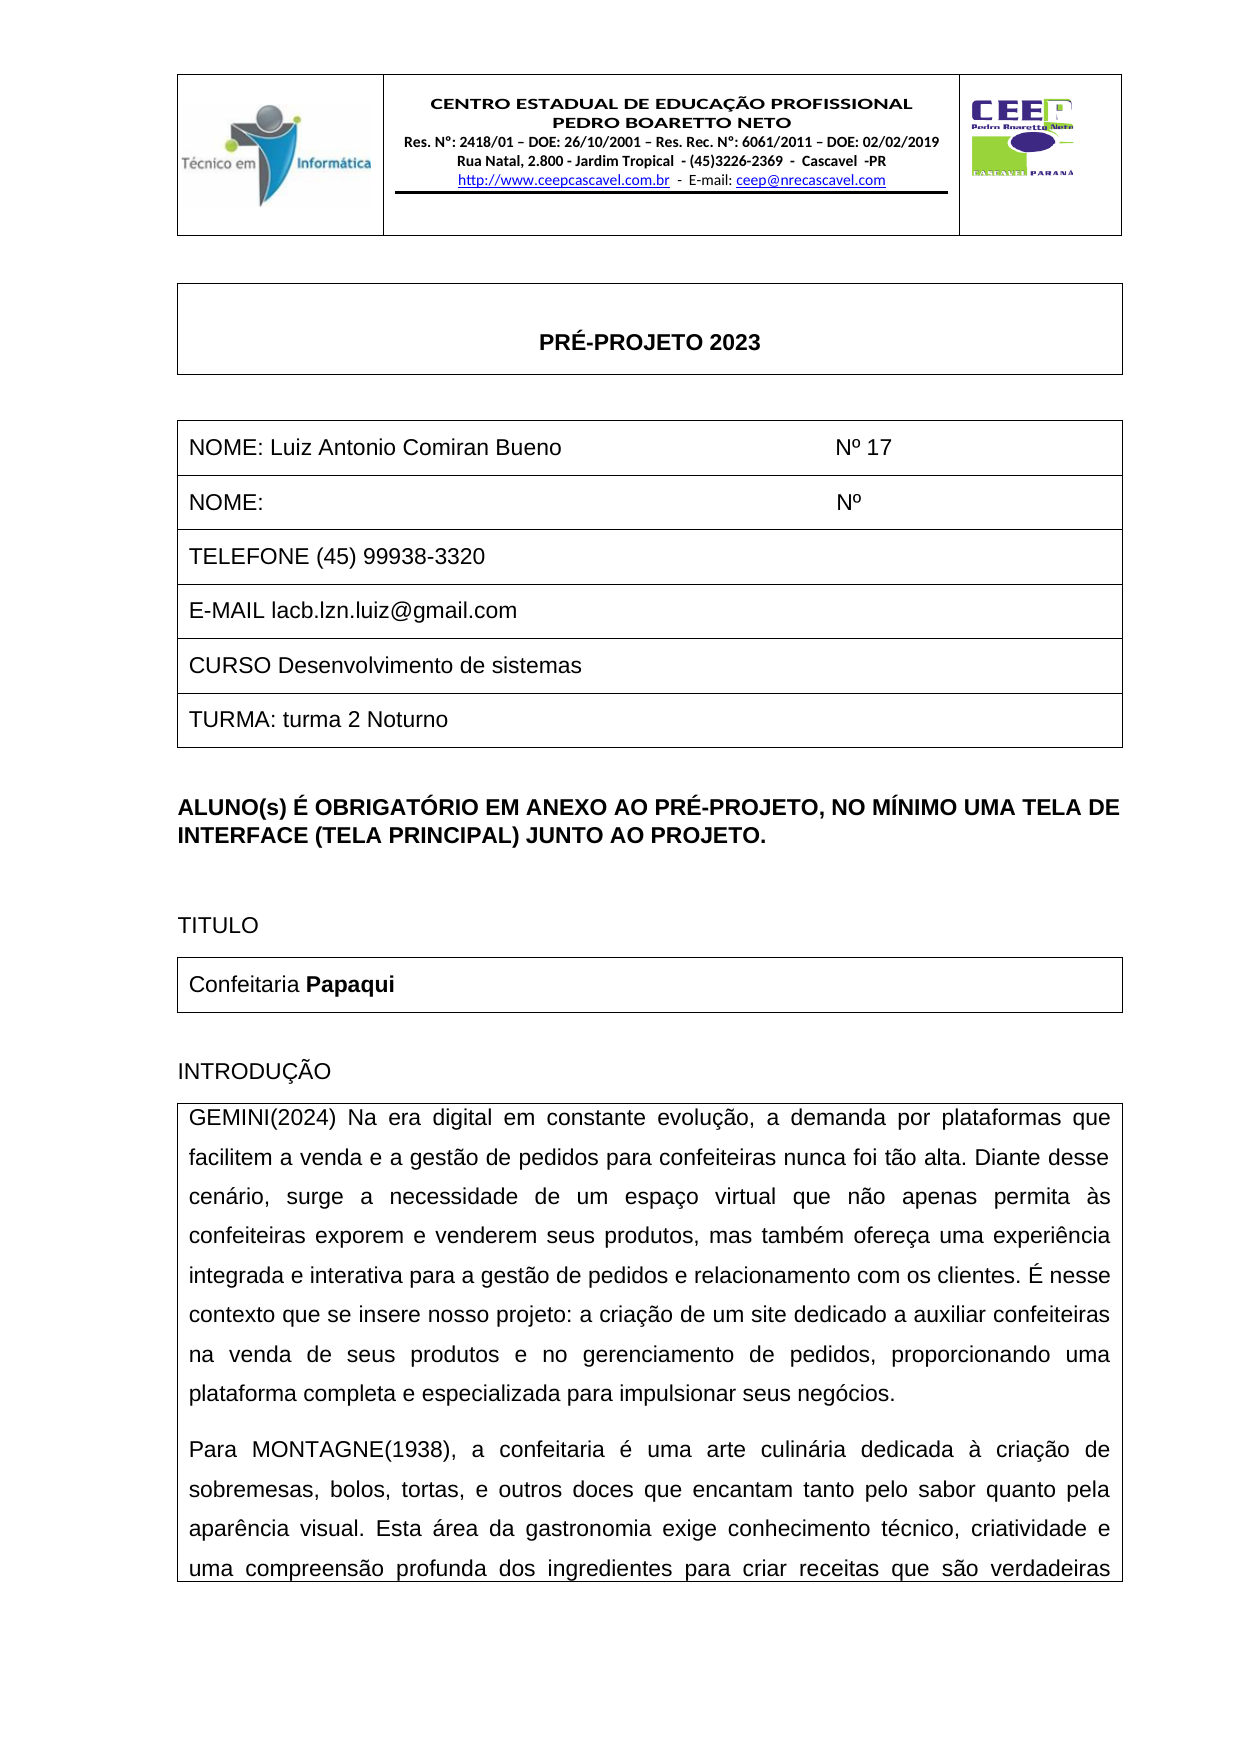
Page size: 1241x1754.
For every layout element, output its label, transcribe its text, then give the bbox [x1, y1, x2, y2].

table_cell CURSO Desenvolvimento de sistemas [178, 639, 1122, 693]
table_header PRÉ-PROJETO 2023 [178, 284, 1122, 374]
text ALUNO(s) É OBRIGATÓRIO EM ANEXO AO PRÉ-PROJETO, NO MÍNIMO UMA TELA DE INTERFACE (TELA PRINCIPAL) JUNTO AO PROJETO. [177, 793, 1122, 848]
table_cell E-MAIL lacb.lzn.luiz@gmail.com [178, 585, 1122, 638]
table_header Confeitaria Papaqui [178, 958, 1122, 1012]
text INTRODUÇÃO [177, 1058, 1122, 1084]
table_cell TELEFONE (45) 99938-3320 [178, 530, 1122, 584]
text TITULO [177, 912, 1122, 938]
table_header NOME: Luiz Antonio Comiran Bueno Nº 17 [178, 421, 1122, 475]
table_cell TURMA: turma 2 Noturno [178, 694, 1122, 747]
table_cell NOME: Nº [178, 476, 1122, 529]
picture [181, 104, 371, 207]
